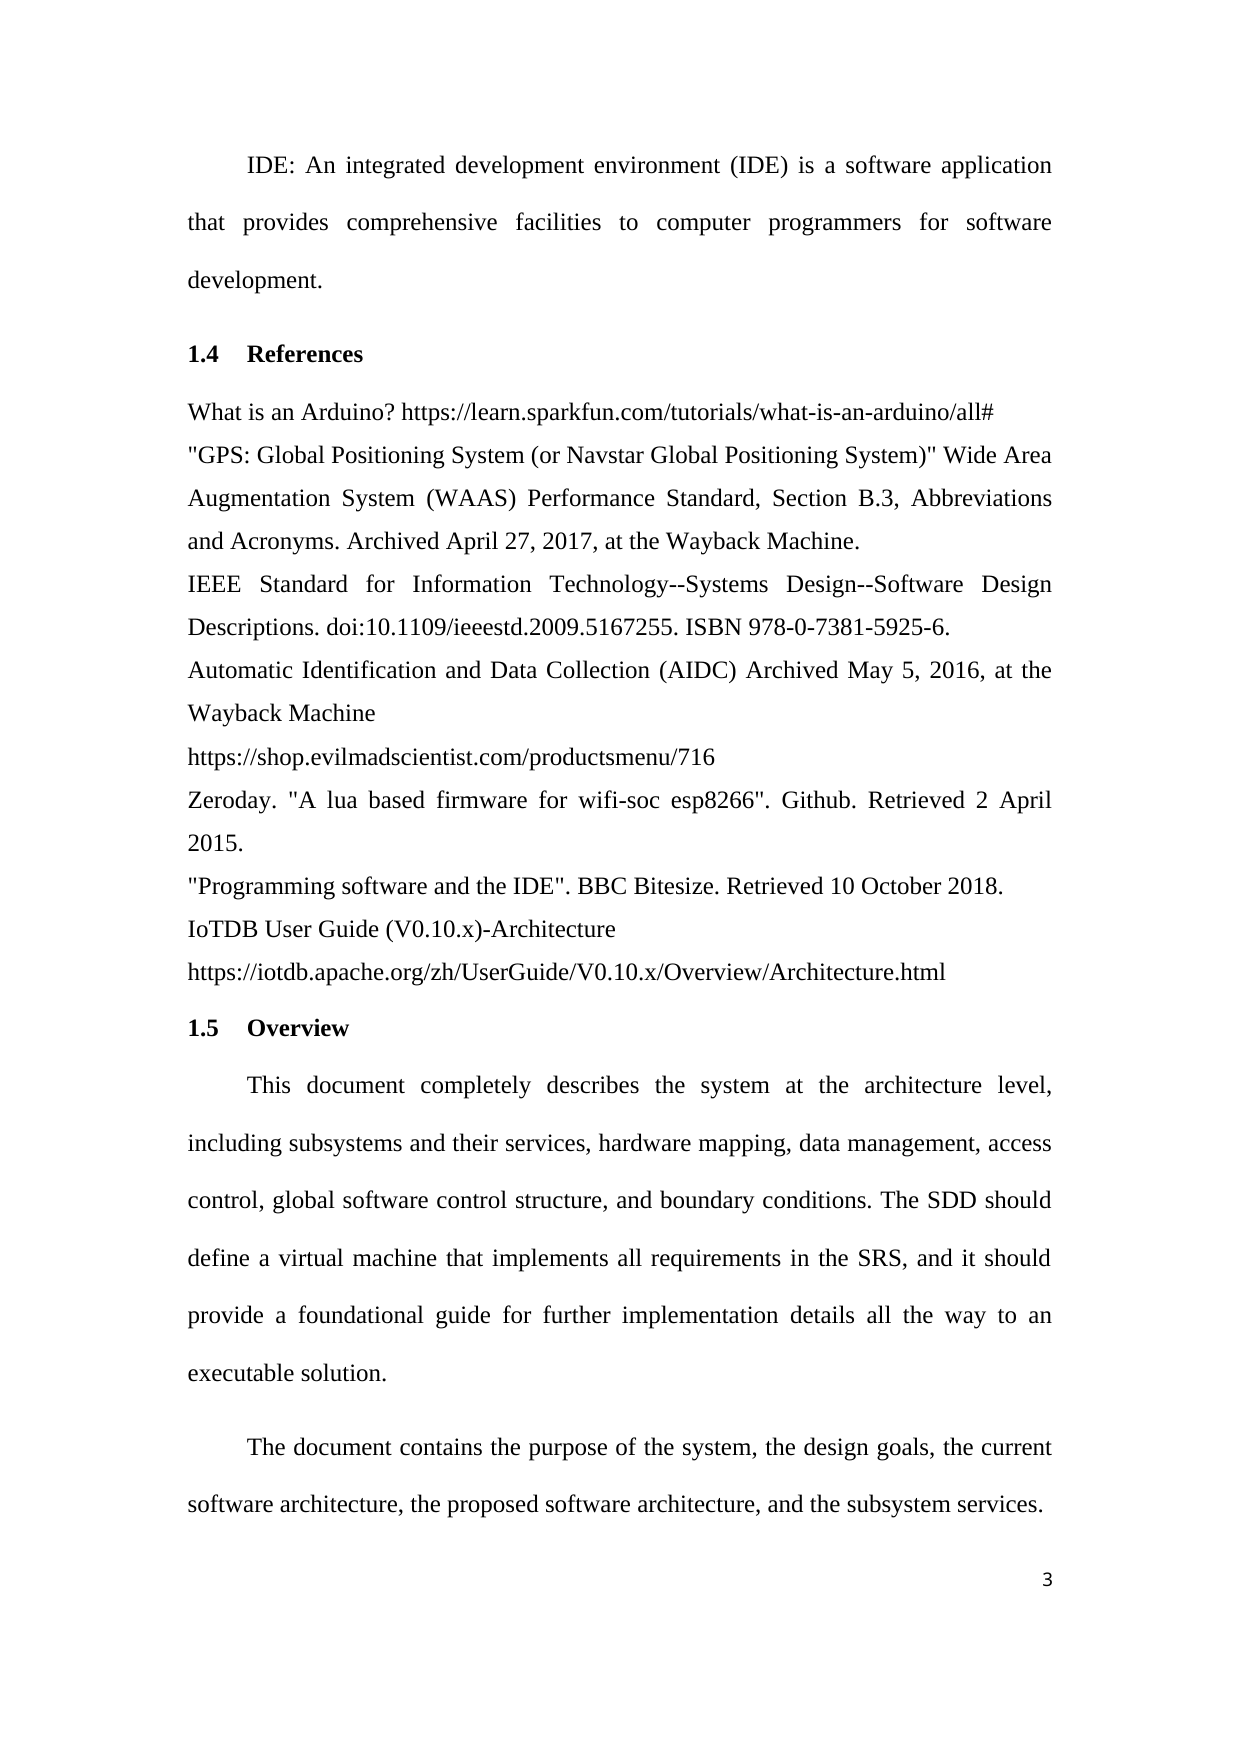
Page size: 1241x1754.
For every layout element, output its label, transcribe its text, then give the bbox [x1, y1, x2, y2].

text What is an Arduino? https://learn.sparkfun.com/tutorials/what-is-an-arduino/all# [187, 397, 1053, 425]
text IDE: An integrated development environment (IDE) is a software application that provides comprehensive facilities to computer programmers for software development. [187, 150, 1053, 294]
text IoTDB User Guide (V0.10.x)-Architecture https://iotdb.apache.org/zh/UserGuide/V0.10.x/Overview/Architecture.html [187, 914, 1053, 986]
text IEEE Standard for Information Technology--Systems Design--Software Design Descriptions. doi:10.1109/ieeestd.2009.5167255. ISBN 978-0-7381-5925-6. [187, 569, 1053, 641]
text "Programming software and the IDE". BBC Bitesize. Retrieved 10 October 2018. [187, 871, 1053, 900]
list Overview [187, 1013, 1053, 1042]
list References [187, 339, 1053, 368]
text https://shop.evilmadscientist.com/productsmenu/716 [187, 742, 1053, 770]
text The document contains the purpose of the system, the design goals, the current software architecture, the proposed software architecture, and the subsystem services. [187, 1432, 1053, 1518]
text Automatic Identification and Data Collection (AIDC) Archived May 5, 2016, at the Wayback Machine [187, 655, 1053, 727]
text "GPS: Global Positioning System (or Navstar Global Positioning System)" Wide Area Augmentation System (WAAS) Performance Standard, Section B.3, Abbreviations and Acronyms. Archived April 27, 2017, at the Wayback Machine. [187, 440, 1053, 555]
text This document completely describes the system at the architecture level, including subsystems and their services, hardware mapping, data management, access control, global software control structure, and boundary conditions. The SDD should define a virtual machine that implements all requirements in the SRS, and it should provide a foundational guide for further implementation details all the way to an executable solution. [187, 1070, 1053, 1387]
text Zeroday. "A lua based firmware for wifi-soc esp8266". Github. Retrieved 2 April 2015. [187, 785, 1053, 857]
